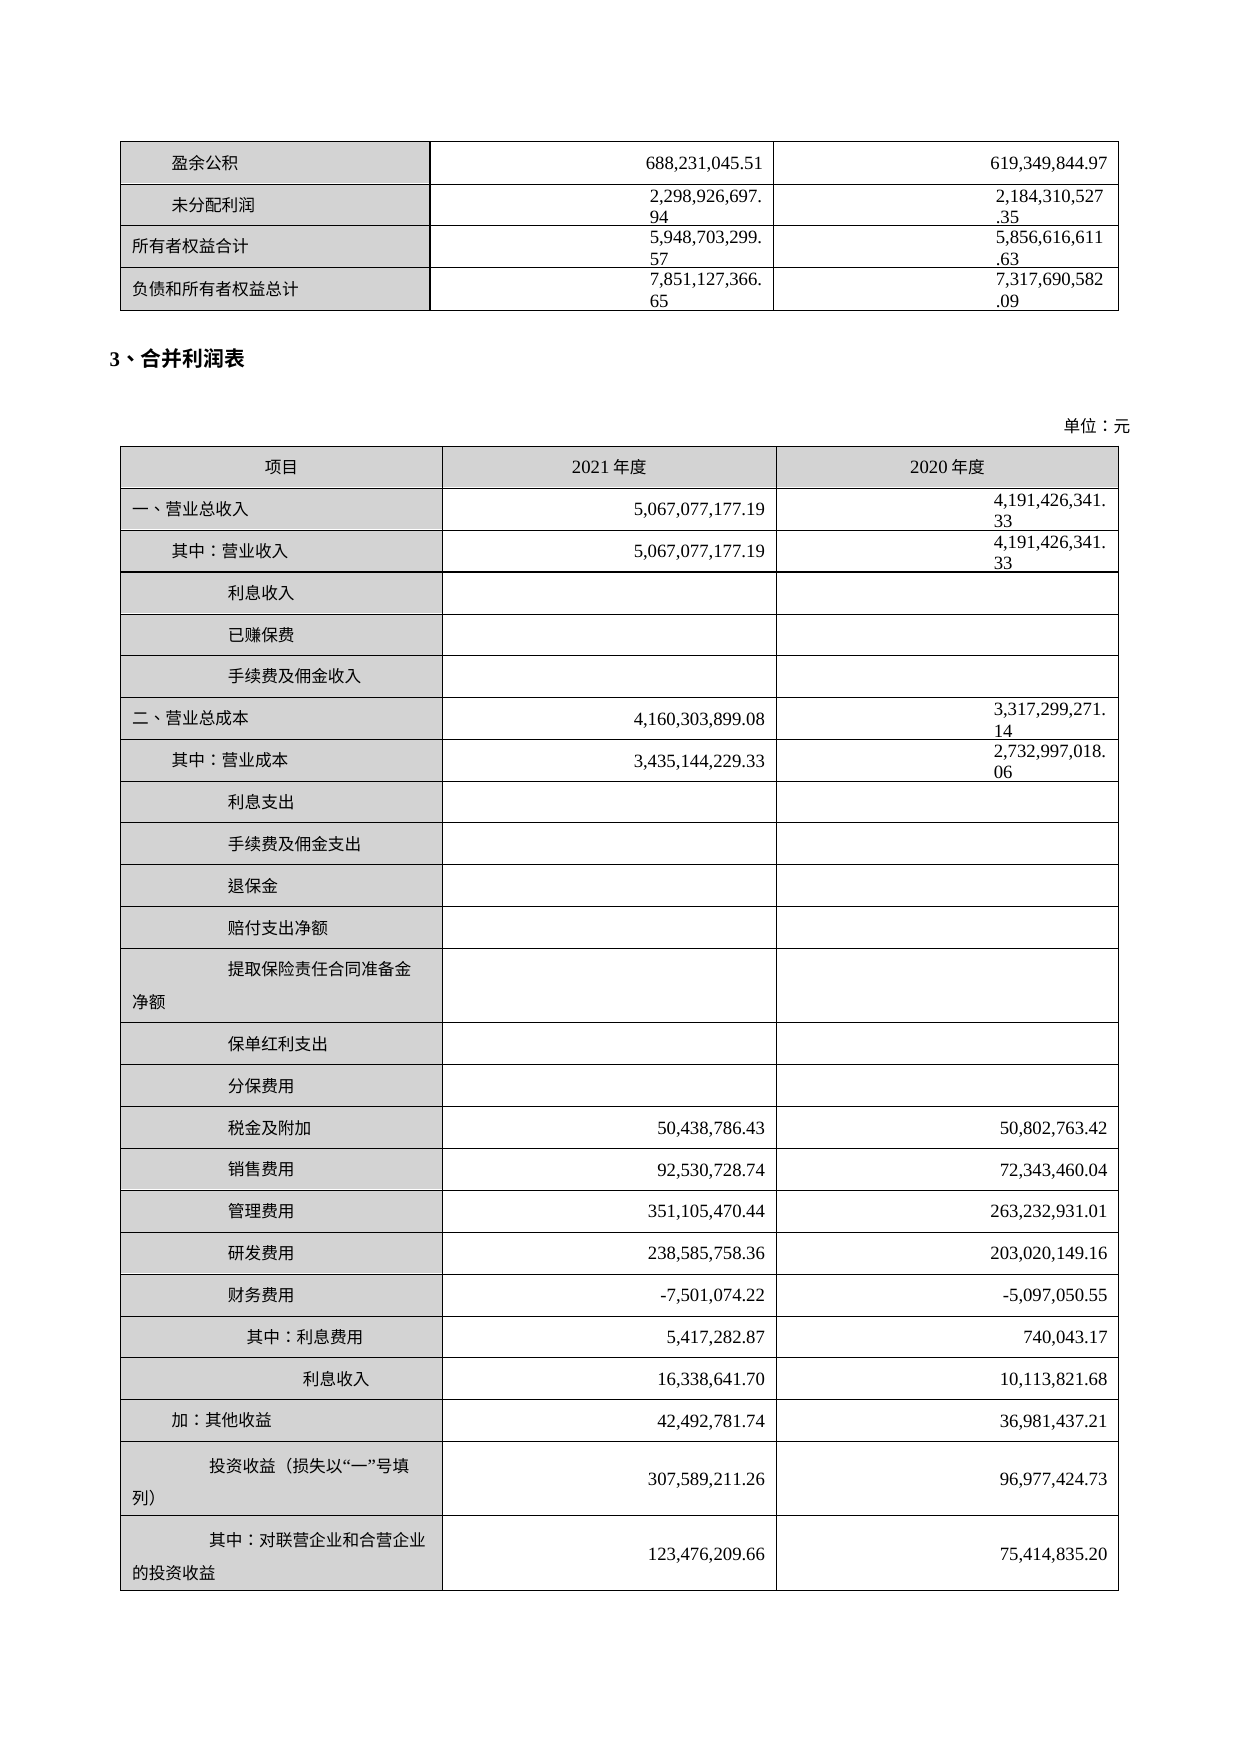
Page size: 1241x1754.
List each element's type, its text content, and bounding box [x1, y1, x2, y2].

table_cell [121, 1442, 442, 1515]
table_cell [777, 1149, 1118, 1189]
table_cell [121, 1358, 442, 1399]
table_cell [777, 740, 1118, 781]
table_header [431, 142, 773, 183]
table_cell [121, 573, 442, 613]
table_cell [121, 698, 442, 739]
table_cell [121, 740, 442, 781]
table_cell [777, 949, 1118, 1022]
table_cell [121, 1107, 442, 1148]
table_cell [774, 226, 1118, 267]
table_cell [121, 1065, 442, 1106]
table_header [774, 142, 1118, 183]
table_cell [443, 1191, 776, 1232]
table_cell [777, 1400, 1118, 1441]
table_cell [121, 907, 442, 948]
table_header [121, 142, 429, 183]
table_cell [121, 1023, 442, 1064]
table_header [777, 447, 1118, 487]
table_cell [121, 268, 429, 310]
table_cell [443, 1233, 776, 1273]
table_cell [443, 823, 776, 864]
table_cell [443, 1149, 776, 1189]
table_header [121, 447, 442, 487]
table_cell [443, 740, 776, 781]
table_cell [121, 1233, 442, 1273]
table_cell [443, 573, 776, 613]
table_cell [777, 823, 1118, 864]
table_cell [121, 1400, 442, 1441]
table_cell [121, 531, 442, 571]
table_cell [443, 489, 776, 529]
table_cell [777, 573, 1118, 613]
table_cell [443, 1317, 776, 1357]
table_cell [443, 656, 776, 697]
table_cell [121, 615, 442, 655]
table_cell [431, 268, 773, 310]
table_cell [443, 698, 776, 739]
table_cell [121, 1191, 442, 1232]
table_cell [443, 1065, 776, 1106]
text 单位：元 [109, 414, 1130, 437]
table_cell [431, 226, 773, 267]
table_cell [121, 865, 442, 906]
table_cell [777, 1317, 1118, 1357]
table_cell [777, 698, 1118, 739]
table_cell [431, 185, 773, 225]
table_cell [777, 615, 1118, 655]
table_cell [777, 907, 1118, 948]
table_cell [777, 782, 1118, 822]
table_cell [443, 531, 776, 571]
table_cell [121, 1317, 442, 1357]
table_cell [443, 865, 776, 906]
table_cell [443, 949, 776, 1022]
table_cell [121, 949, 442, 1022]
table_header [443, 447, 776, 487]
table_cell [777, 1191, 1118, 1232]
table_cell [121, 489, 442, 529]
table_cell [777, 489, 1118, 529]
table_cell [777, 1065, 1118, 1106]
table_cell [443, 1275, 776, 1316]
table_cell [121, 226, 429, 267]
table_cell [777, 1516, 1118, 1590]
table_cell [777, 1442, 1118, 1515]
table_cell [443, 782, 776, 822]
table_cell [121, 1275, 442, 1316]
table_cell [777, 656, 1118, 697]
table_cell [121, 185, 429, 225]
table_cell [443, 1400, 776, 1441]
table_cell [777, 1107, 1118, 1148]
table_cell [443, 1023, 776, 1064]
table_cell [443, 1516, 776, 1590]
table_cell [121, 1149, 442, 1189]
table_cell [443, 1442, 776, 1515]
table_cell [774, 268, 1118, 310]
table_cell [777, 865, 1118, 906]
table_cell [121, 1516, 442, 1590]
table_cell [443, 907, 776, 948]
subtitle 3、合并利润表 [109, 344, 1130, 373]
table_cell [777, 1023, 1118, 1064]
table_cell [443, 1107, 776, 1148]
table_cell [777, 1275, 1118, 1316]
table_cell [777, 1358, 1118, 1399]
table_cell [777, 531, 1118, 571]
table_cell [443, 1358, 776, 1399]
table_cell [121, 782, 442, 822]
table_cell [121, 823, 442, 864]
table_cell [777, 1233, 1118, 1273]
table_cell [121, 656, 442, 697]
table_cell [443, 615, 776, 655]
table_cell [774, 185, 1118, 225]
